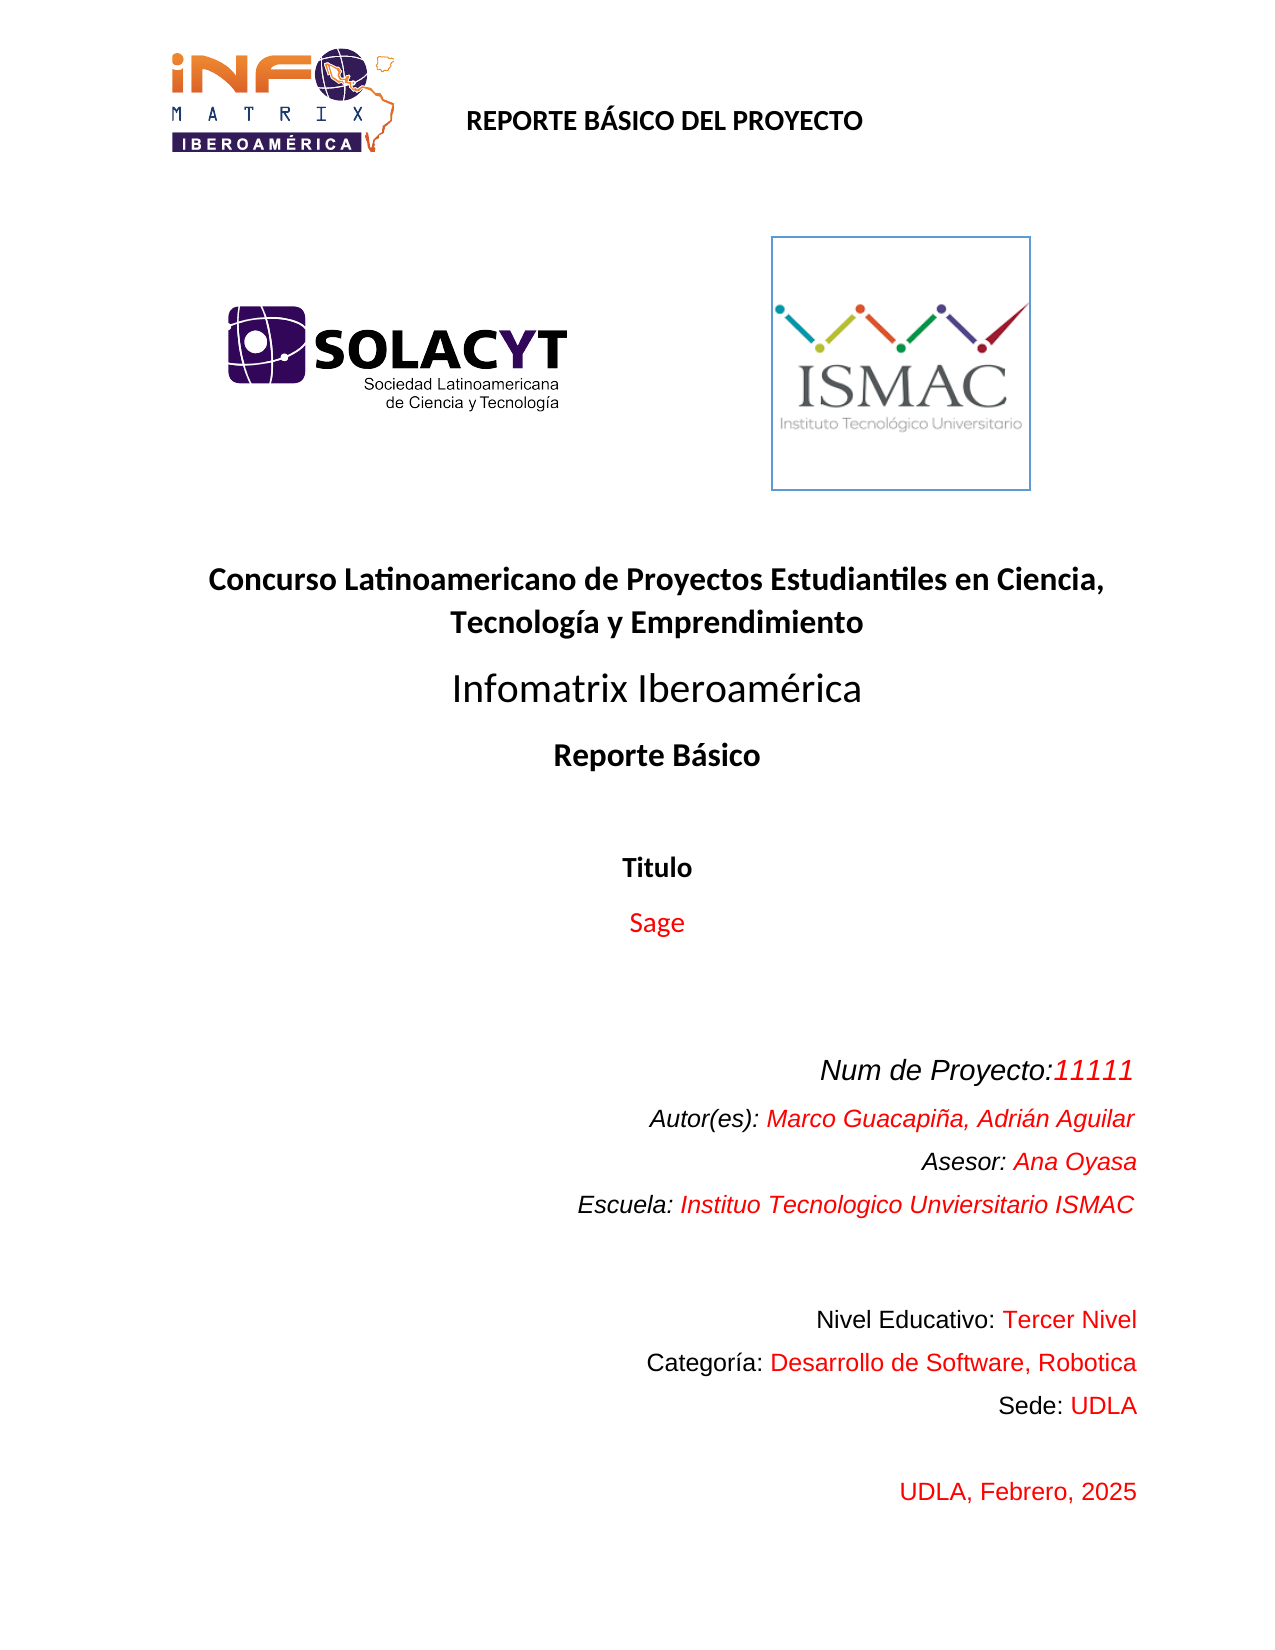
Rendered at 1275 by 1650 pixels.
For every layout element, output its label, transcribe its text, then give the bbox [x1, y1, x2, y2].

text Titulo [177, 849, 1137, 885]
text Concurso Latinoamericano de Proyectos Estudiantiles en Ciencia, Tecnología y Emprendimiento [177, 557, 1137, 642]
text Asesor: Ana Oyasa [177, 1147, 1137, 1176]
text UDLA, Febrero, 2025 [177, 1477, 1137, 1506]
text Escuela: Instituo Tecnologico Unviersitario ISMAC [177, 1190, 1137, 1219]
text Infomatrix Iberoamérica [177, 662, 1137, 713]
text Reporte Básico [177, 734, 1137, 774]
text Autor(es): Marco Guacapiña, Adrián Aguilar [177, 1104, 1137, 1132]
text Num de Proyecto:11111 [177, 1053, 1137, 1087]
picture [217, 295, 573, 418]
picture [171, 48, 394, 152]
text Sede: UDLA [177, 1391, 1137, 1420]
text Nivel Educativo: Tercer Nivel [177, 1305, 1137, 1334]
text Sage [177, 904, 1137, 940]
picture [773, 238, 1029, 489]
text Categoría: Desarrollo de Software, Robotica [177, 1348, 1137, 1377]
